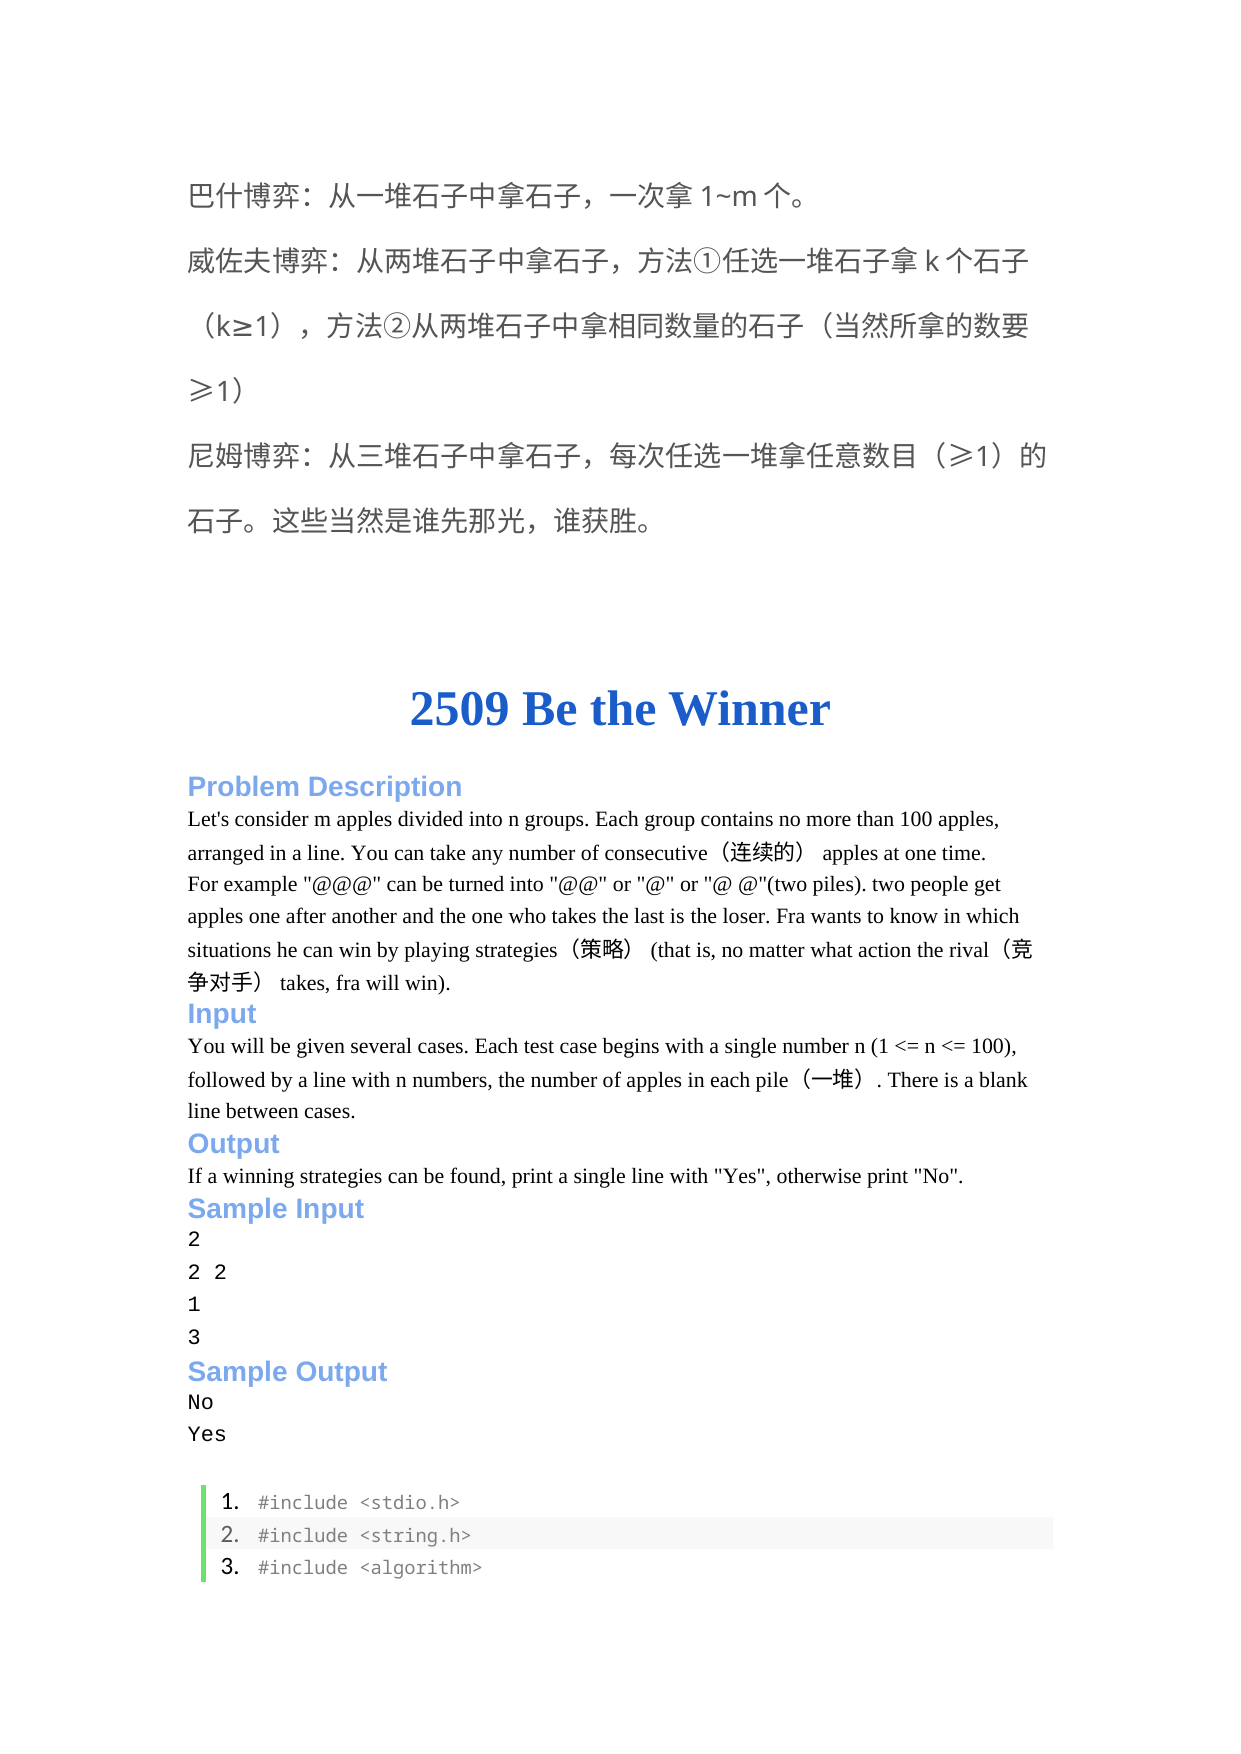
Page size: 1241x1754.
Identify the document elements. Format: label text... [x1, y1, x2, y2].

text 巴什博弈：从一堆石子中拿石子，一次拿1~m个。 [187, 162, 1053, 227]
list #include <stdio.h> [201, 1484, 1053, 1517]
text Input [187, 997, 1053, 1029]
text Sample Output [187, 1354, 1053, 1387]
text 1 [187, 1289, 1053, 1322]
text 尼姆博弈：从三堆石子中拿石子，每次任选一堆拿任意数目（≥1）的石子。这些当然是谁先那光，谁获胜。 [187, 422, 1053, 552]
text No [187, 1387, 1053, 1419]
text 2 [187, 1224, 1053, 1257]
list #include <string.h> [206, 1517, 1053, 1549]
text Yes [187, 1419, 1053, 1452]
text If a winning strategies can be found, print a single line with "Yes", otherwise print "No". [187, 1159, 1053, 1192]
text 威佐夫博弈：从两堆石子中拿石子，方法①任选一堆石子拿k个石子（k≥1），方法②从两堆石子中拿相同数量的石子（当然所拿的数要≥1） [187, 227, 1053, 422]
list #include <algorithm> [206, 1549, 1053, 1582]
text Output [187, 1127, 1053, 1159]
subtitle 2509 Be the Winner [187, 675, 1053, 740]
text 3 [187, 1322, 1053, 1354]
text 2 2 [187, 1257, 1053, 1289]
text You will be given several cases. Each test case begins with a single number n (1 <= n <= 100), followed by a line with n numbers, the number of apples in each pile（一堆）. There is a blank line between cases. [187, 1029, 1053, 1127]
text Sample Input [187, 1192, 1053, 1224]
text Let's consider m apples divided into n groups. Each group contains no more than 100 apples, arranged in a line. You can take any number of consecutive（连续的） apples at one time. For example "@@@" can be turned into "@@" or "@" or "@ @"(two piles). two people get apples one after another and the one who takes the last is the loser. Fra wants to know in which situations he can win by playing strategies（策略） (that is, no matter what action the rival（竞争对手） takes, fra will win). [187, 802, 1053, 997]
text Problem Description [187, 769, 1053, 802]
